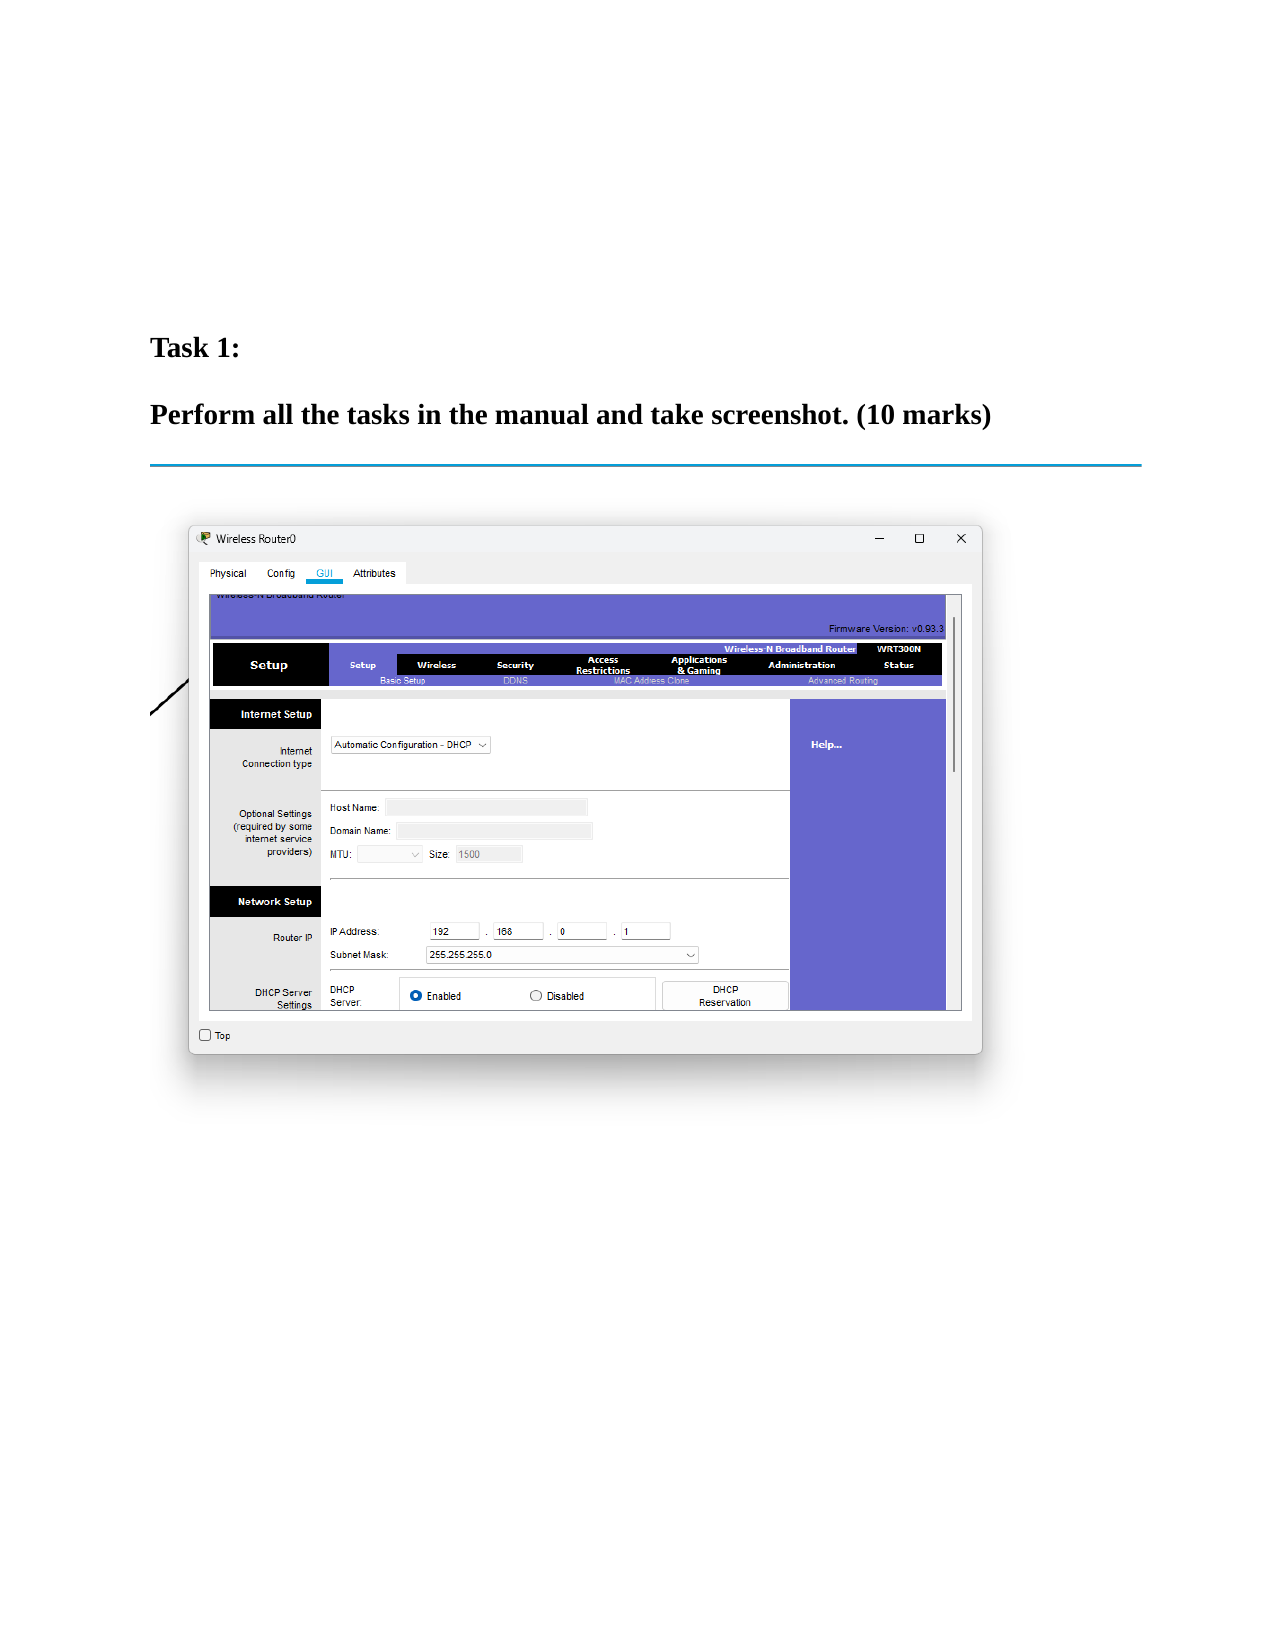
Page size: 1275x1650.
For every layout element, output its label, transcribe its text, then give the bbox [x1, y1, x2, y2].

picture [150, 467, 1142, 1132]
text Perform all the tasks in the manual and take screenshot. (10 marks) [150, 397, 1142, 431]
text Task 1: [150, 330, 1142, 364]
